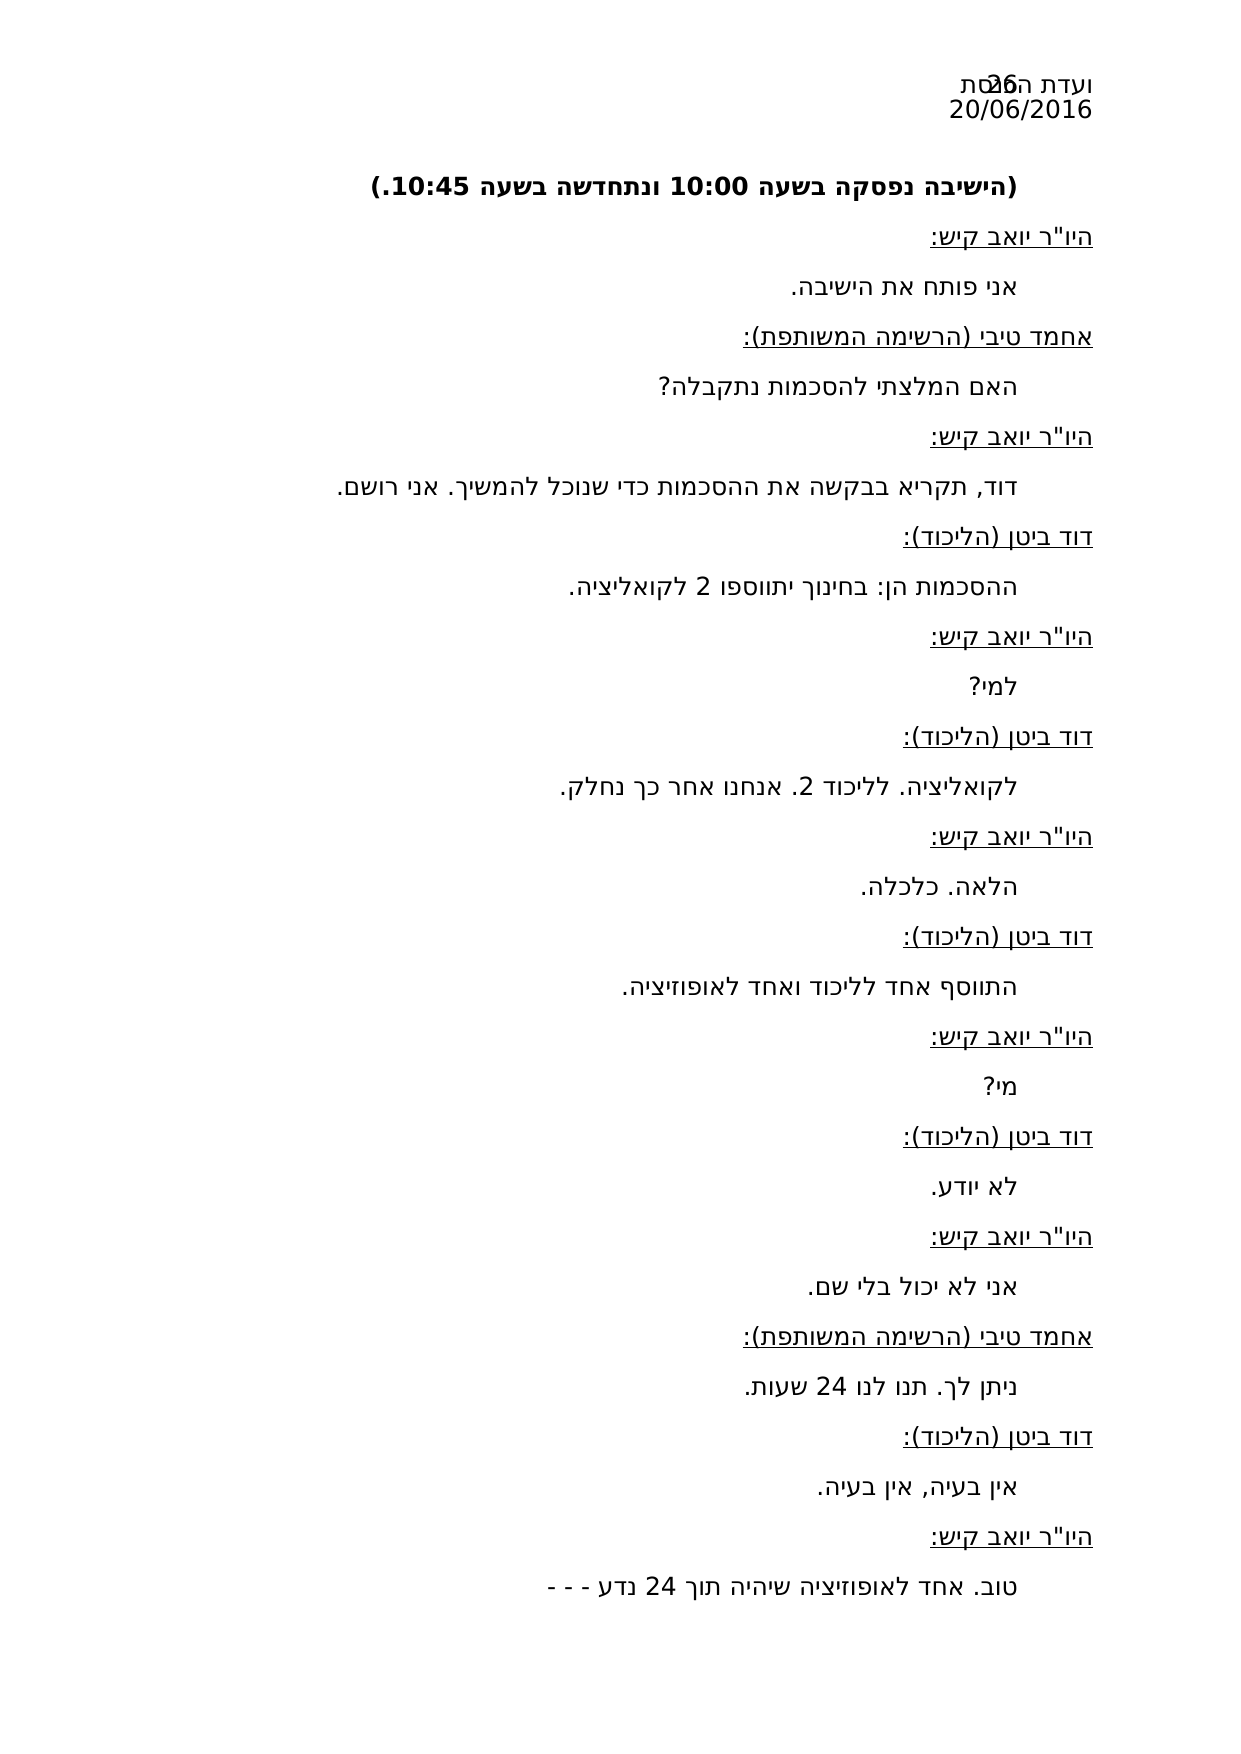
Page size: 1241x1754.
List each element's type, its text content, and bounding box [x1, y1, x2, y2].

text דוד ביטן (הליכוד): [147, 725, 1093, 750]
text דוד ביטן (הליכוד): [147, 525, 1093, 550]
text ההסכמות הן: בחינוך יתווספו 2 לקואליציה. [147, 575, 1093, 600]
text אחמד טיבי (הרשימה המשותפת): [147, 1325, 1093, 1350]
text היו"ר יואב קיש: [147, 625, 1093, 650]
text ניתן לך. תנו לנו 24 שעות. [147, 1375, 1093, 1400]
text אני פותח את הישיבה. [147, 275, 1093, 300]
text היו"ר יואב קיש: [147, 425, 1093, 450]
text היו"ר יואב קיש: [147, 825, 1093, 850]
text אני לא יכול בלי שם. [147, 1275, 1093, 1300]
text מי? [147, 1075, 1093, 1100]
text לקואליציה. לליכוד 2. אנחנו אחר כך נחלק. [147, 775, 1093, 800]
text למי? [147, 675, 1093, 700]
text הלאה. כלכלה. [147, 875, 1093, 900]
text לא יודע. [147, 1175, 1093, 1200]
text (הישיבה נפסקה בשעה 10:00 ונתחדשה בשעה 10:45.) [147, 175, 1093, 200]
text טוב. אחד לאופוזיציה שיהיה תוך 24 נדע - - - [147, 1575, 1093, 1600]
text היו"ר יואב קיש: [147, 1025, 1093, 1050]
text דוד ביטן (הליכוד): [147, 1425, 1093, 1450]
text דוד ביטן (הליכוד): [147, 1125, 1093, 1150]
text אין בעיה, אין בעיה. [147, 1475, 1093, 1500]
text היו"ר יואב קיש: [147, 225, 1093, 250]
text היו"ר יואב קיש: [147, 1225, 1093, 1250]
text אחמד טיבי (הרשימה המשותפת): [147, 325, 1093, 350]
text היו"ר יואב קיש: [147, 1525, 1093, 1550]
text התווסף אחד לליכוד ואחד לאופוזיציה. [147, 975, 1093, 1000]
text דוד, תקריא בבקשה את ההסכמות כדי שנוכל להמשיך. אני רושם. [147, 475, 1093, 500]
text האם המלצתי להסכמות נתקבלה? [147, 375, 1093, 400]
text דוד ביטן (הליכוד): [147, 925, 1093, 950]
